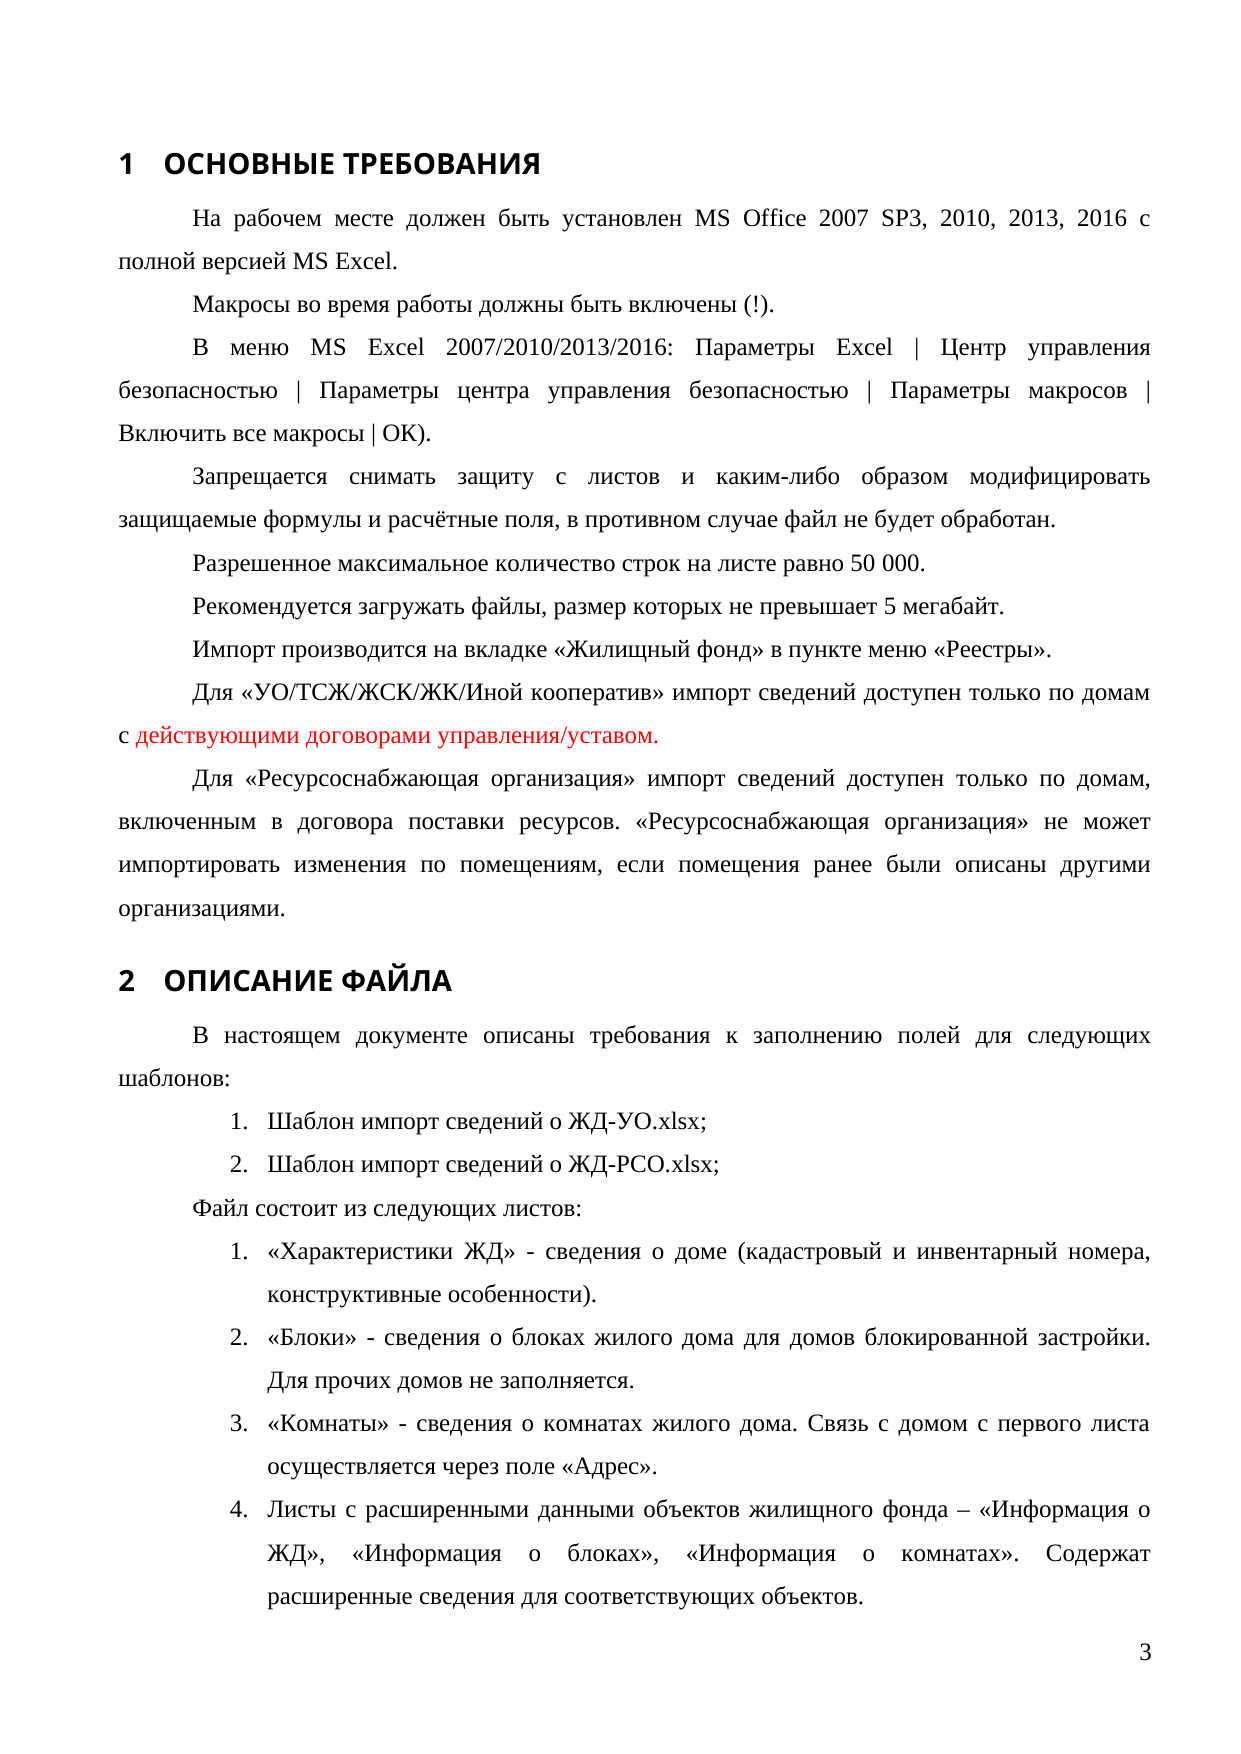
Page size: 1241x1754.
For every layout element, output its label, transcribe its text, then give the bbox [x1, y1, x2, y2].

text Разрешенное максимальное количество строк на листе равно 50 000. [118, 548, 1152, 576]
text Для «УО/ТСЖ/ЖСК/ЖК/Иной кооператив» импорт сведений доступен только по домам с действующими договорами управления/уставом. [118, 677, 1152, 749]
list Шаблон импорт сведений о ЖД-УО.xlsx; [229, 1106, 1152, 1135]
text В меню MS Excel 2007/2010/2013/2016: Параметры Excel | Центр управления безопасностью | Параметры центра управления безопасностью | Параметры макросов | Включить все макросы | ОК). [118, 332, 1152, 447]
list «Комнаты» - сведения о комнатах жилого дома. Связь с домом с первого листа осуществляется через поле «Адрес». [229, 1408, 1152, 1480]
list Шаблон импорт сведений о ЖД-РСО.xlsx; [229, 1149, 1152, 1178]
text В настоящем документе описаны требования к заполнению полей для следующих шаблонов: [118, 1020, 1152, 1092]
subtitle Описание файла [118, 961, 1152, 1000]
text Рекомендуется загружать файлы, размер которых не превышает 5 мегабайт. [118, 591, 1152, 619]
text На рабочем месте должен быть установлен MS Office 2007 SP3, 2010, 2013, 2016 с полной версией MS Excel. [118, 203, 1152, 274]
list Листы с расширенными данными объектов жилищного фонда – «Информация о ЖД», «Информация о блоках», «Информация о комнатах». Содержат расширенные сведения для соответствующих объектов. [229, 1494, 1152, 1609]
text Запрещается снимать защиту с листов и каким-либо образом модифицировать защищаемые формулы и расчётные поля, в противном случае файл не будет обработан. [118, 461, 1152, 533]
subtitle Основные требования [118, 143, 1152, 183]
text Для «Ресурсоснабжающая организация» импорт сведений доступен только по домам, включенным в договора поставки ресурсов. «Ресурсоснабжающая организация» не может импортировать изменения по помещениям, если помещения ранее были описаны другими организациями. [118, 763, 1152, 921]
list «Блоки» - сведения о блоках жилого дома для домов блокированной застройки. Для прочих домов не заполняется. [229, 1322, 1152, 1394]
text Импорт производится на вкладке «Жилищный фонд» в пункте меню «Реестры». [118, 634, 1152, 663]
text Макросы во время работы должны быть включены (!). [118, 289, 1152, 318]
text Файл состоит из следующих листов: [118, 1193, 1152, 1221]
list «Характеристики ЖД» - сведения о доме (кадастровый и инвентарный номера, конструктивные особенности). [229, 1236, 1152, 1308]
